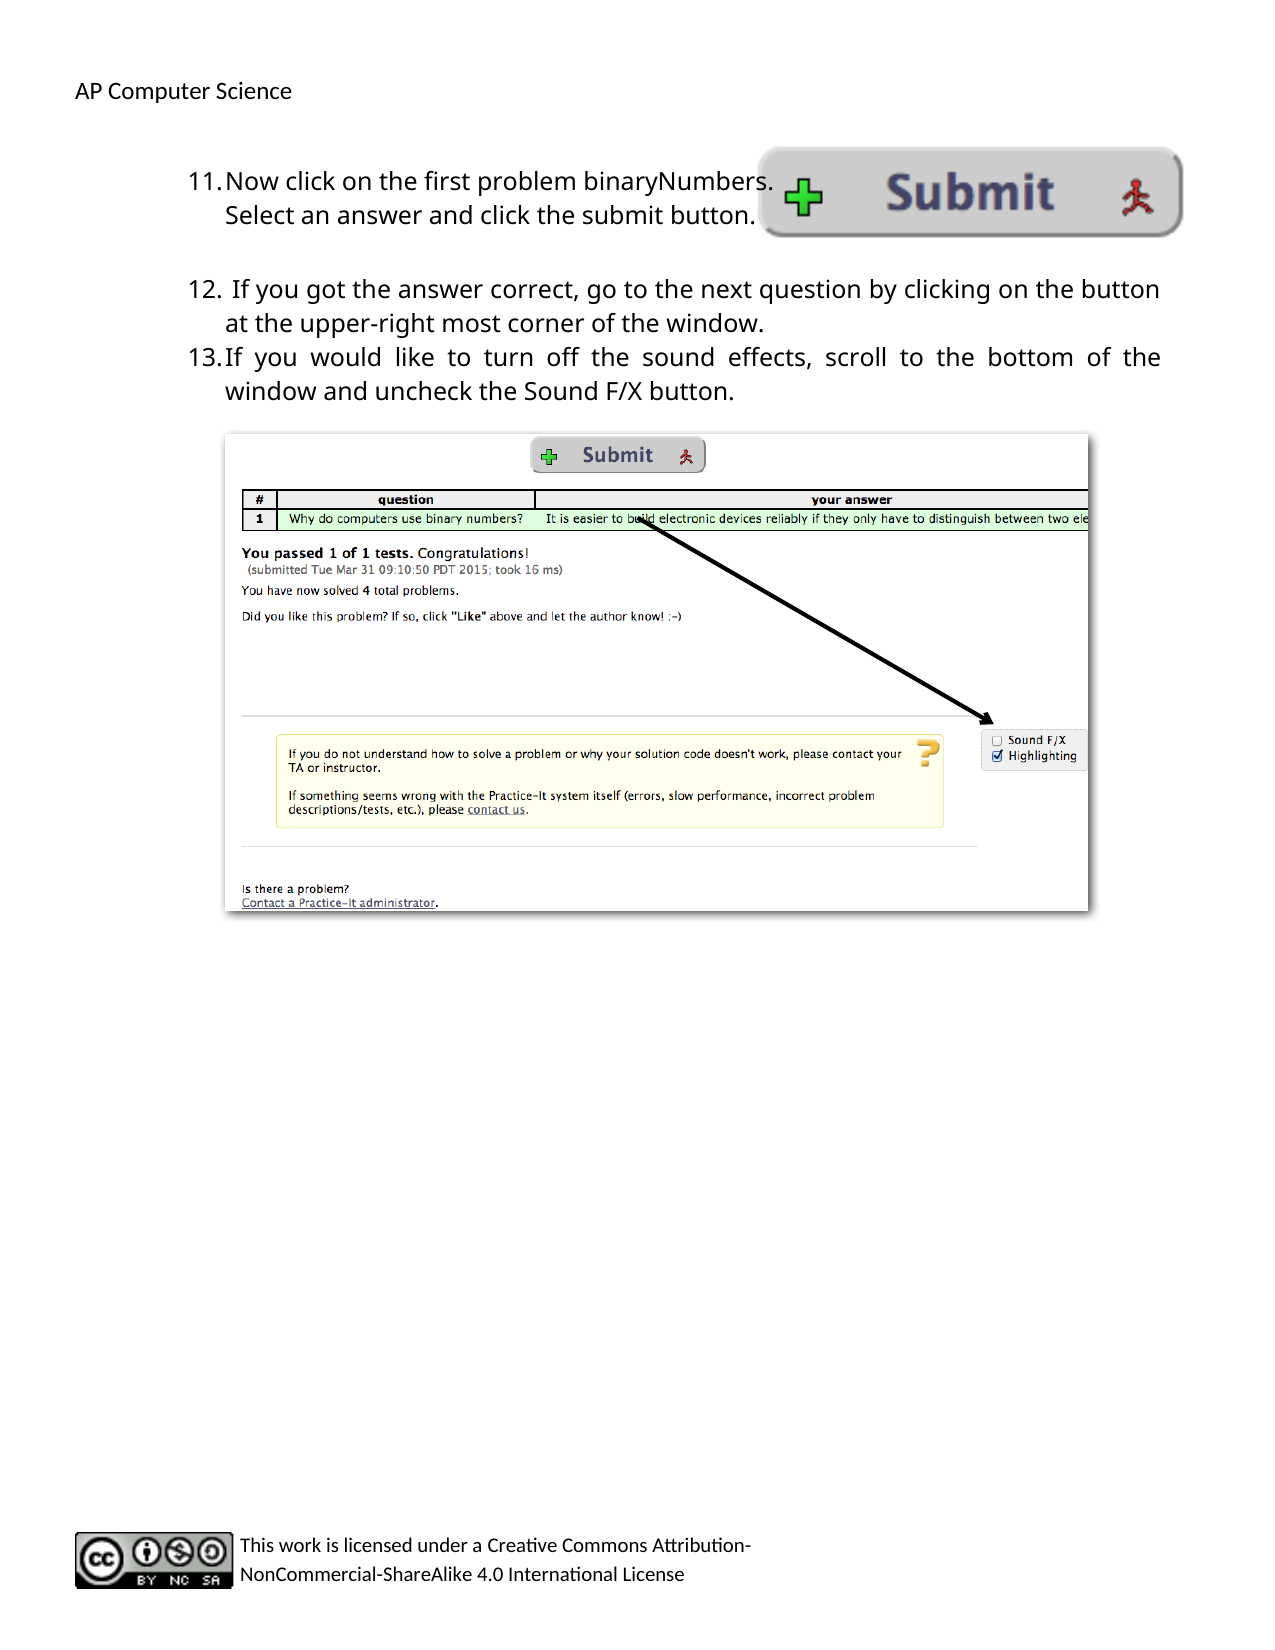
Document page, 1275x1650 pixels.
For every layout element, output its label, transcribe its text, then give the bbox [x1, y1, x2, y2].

picture [750, 141, 1196, 242]
list If you would like to turn off the sound effects, scroll to the bottom of the window and uncheck the Sound F/X button. [187, 339, 1162, 408]
picture [75, 1532, 234, 1589]
text Select an answer and click the submit button. [225, 198, 1162, 232]
picture [225, 434, 1088, 911]
list If you got the answer correct, go to the next question by clicking on the button at the upper-right most corner of the window. [187, 271, 1162, 339]
list Now click on the first problem binaryNumbers. [187, 163, 1162, 198]
